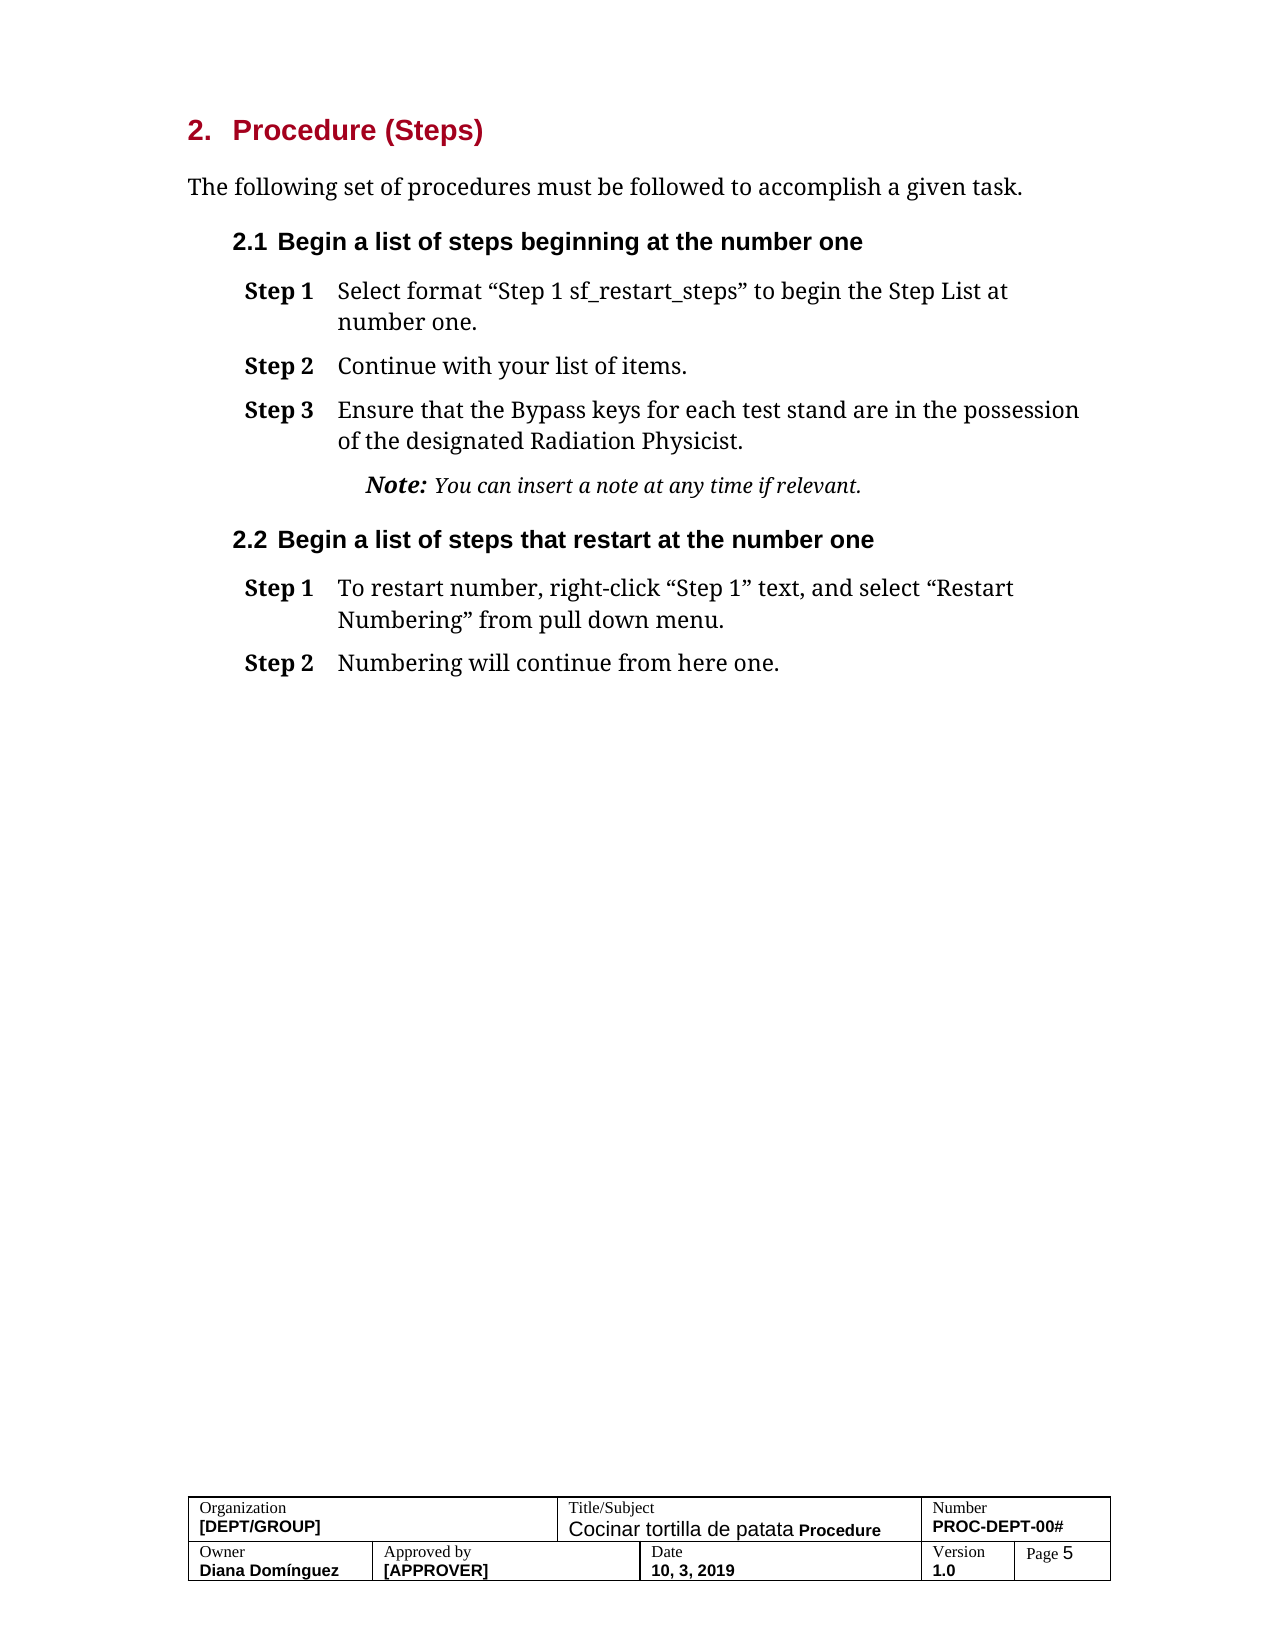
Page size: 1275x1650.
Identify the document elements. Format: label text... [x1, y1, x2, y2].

text Numbering will continue from here one. [244, 647, 1087, 678]
text The following set of procedures must be followed to accomplish a given task. [187, 171, 1087, 202]
text Ensure that the Bypass keys for each test stand are in the possession of the designated Radiation Physicist. [244, 393, 1087, 456]
subtitle Begin a list of steps beginning at the number one [232, 227, 1087, 256]
text Select format “Step 1 sf_restart_steps” to begin the Step List at number one. [244, 275, 1087, 337]
subtitle Procedure (Steps) [187, 112, 1087, 146]
subtitle Begin a list of steps that restart at the number one [232, 525, 1087, 553]
list Continue with your list of items. [244, 350, 1087, 381]
list To restart number, right-click “Step 1” text, and select “Restart Numbering” from pull down menu. [244, 572, 1087, 635]
text Note: You can insert a note at any time if relevant. [366, 468, 1012, 500]
